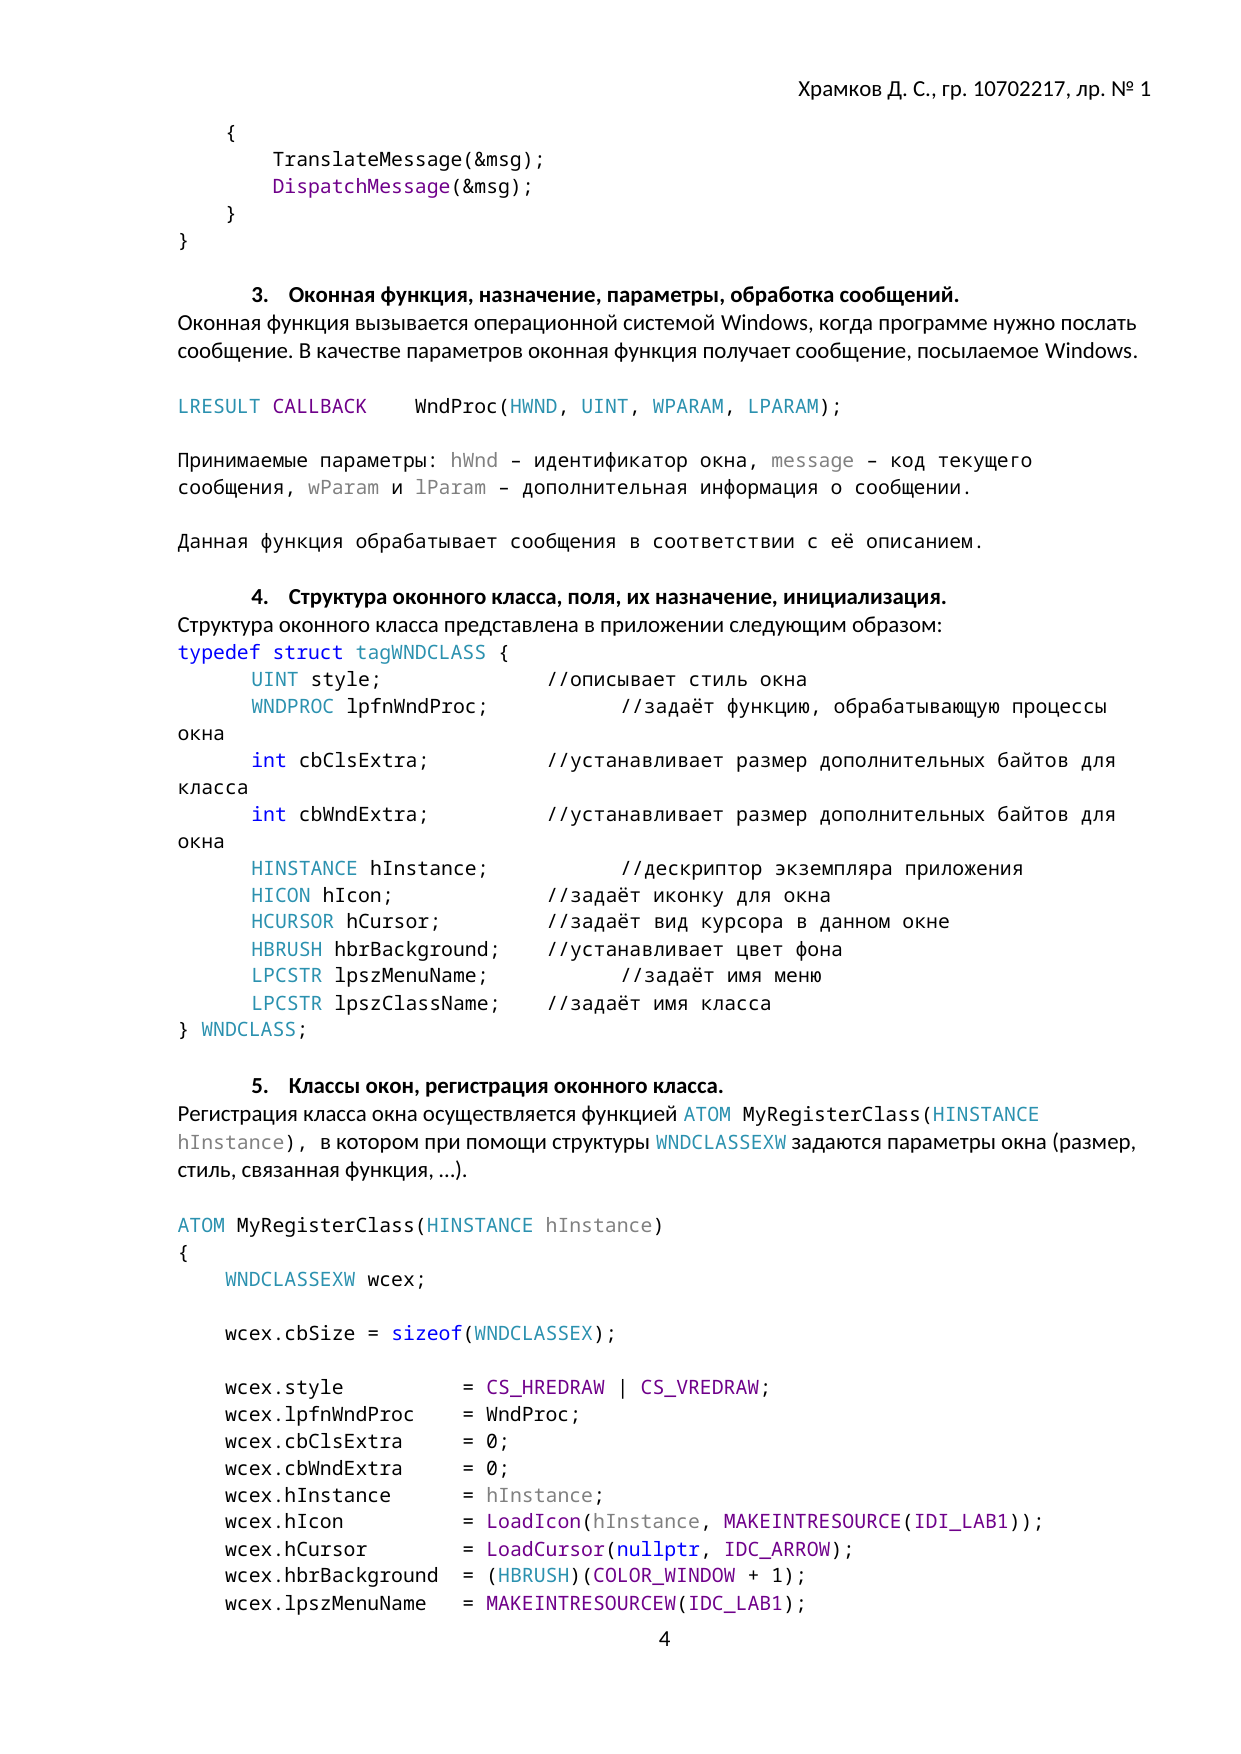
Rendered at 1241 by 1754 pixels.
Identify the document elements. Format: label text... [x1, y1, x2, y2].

text Структура оконного класса представлена в приложении следующим образом: [177, 610, 1152, 638]
text DispatchMessage(&msg); [177, 172, 1152, 199]
text } [177, 199, 1152, 226]
text Оконная функция вызывается операционной системой Windows, когда программе нужно послать сообщение. В качестве параметров оконная функция получает сообщение, посылаемое Windows. [177, 308, 1152, 364]
text wcex.style = CS_HREDRAW | CS_VREDRAW; [177, 1373, 1152, 1400]
text Данная функция обрабатывает сообщения в соответствии с её описанием. [177, 527, 1152, 554]
text UINT style; //описывает стиль окна [177, 665, 1152, 692]
text LPCSTR lpszClassName; //задаёт имя класса [177, 989, 1152, 1016]
text wcex.hCursor = LoadCursor(nullptr, IDC_ARROW); [177, 1535, 1152, 1562]
text wcex.lpfnWndProc = WndProc; [177, 1400, 1152, 1427]
text wcex.cbSize = sizeof(WNDCLASSEX); [177, 1319, 1152, 1346]
text { [177, 118, 1152, 145]
text Принимаемые параметры: hWnd – идентификатор окна, message – код текущего сообщения, wParam и lParam – дополнительная информация о сообщении. [177, 446, 1152, 500]
text { [177, 1238, 1152, 1265]
text typedef struct tagWNDCLASS { [177, 638, 1152, 665]
text wcex.cbWndExtra = 0; [177, 1454, 1152, 1481]
list Структура оконного класса, поля, их назначение, инициализация. [251, 582, 1152, 610]
text HICON hIcon; //задаёт иконку для окна [177, 881, 1152, 908]
text wcex.lpszMenuName = MAKEINTRESOURCEW(IDC_LAB1); [177, 1589, 1152, 1616]
text WNDPROC lpfnWndProc; //задаёт функцию, обрабатывающую процессы окна [177, 692, 1152, 746]
text WNDCLASSEXW wcex; [177, 1265, 1152, 1292]
text ATOM MyRegisterClass(HINSTANCE hInstance) [177, 1211, 1152, 1238]
text wcex.hIcon = LoadIcon(hInstance, MAKEINTRESOURCE(IDI_LAB1)); [177, 1508, 1152, 1535]
list Классы окон, регистрация оконного класса. [251, 1071, 1152, 1099]
text TranslateMessage(&msg); [177, 145, 1152, 172]
text HINSTANCE hInstance; //дескриптор экземпляра приложения [177, 854, 1152, 881]
text wcex.hbrBackground = (HBRUSH)(COLOR_WINDOW + 1); [177, 1562, 1152, 1589]
text wcex.hInstance = hInstance; [177, 1481, 1152, 1508]
text int cbWndExtra; //устанавливает размер дополнительных байтов для окна [177, 800, 1152, 854]
text LPCSTR lpszMenuName; //задаёт имя меню [177, 962, 1152, 989]
text HCURSOR hCursor; //задаёт вид курсора в данном окне [177, 908, 1152, 935]
text } [177, 226, 1152, 253]
text HBRUSH hbrBackground; //устанавливает цвет фона [177, 935, 1152, 962]
text Регистрация класса окна осуществляется функцией ATOM MyRegisterClass(HINSTANCE hInstance), в котором при помощи структуры WNDCLASSEXW задаются параметры окна (размер, стиль, связанная функция, …). [177, 1099, 1152, 1183]
list Оконная функция, назначение, параметры, обработка сообщений. [251, 280, 1152, 308]
text LRESULT CALLBACK WndProc(HWND, UINT, WPARAM, LPARAM); [177, 392, 1152, 419]
text int cbClsExtra; //устанавливает размер дополнительных байтов для класса [177, 746, 1152, 800]
text wcex.cbClsExtra = 0; [177, 1427, 1152, 1454]
text } WNDCLASS; [177, 1016, 1152, 1043]
